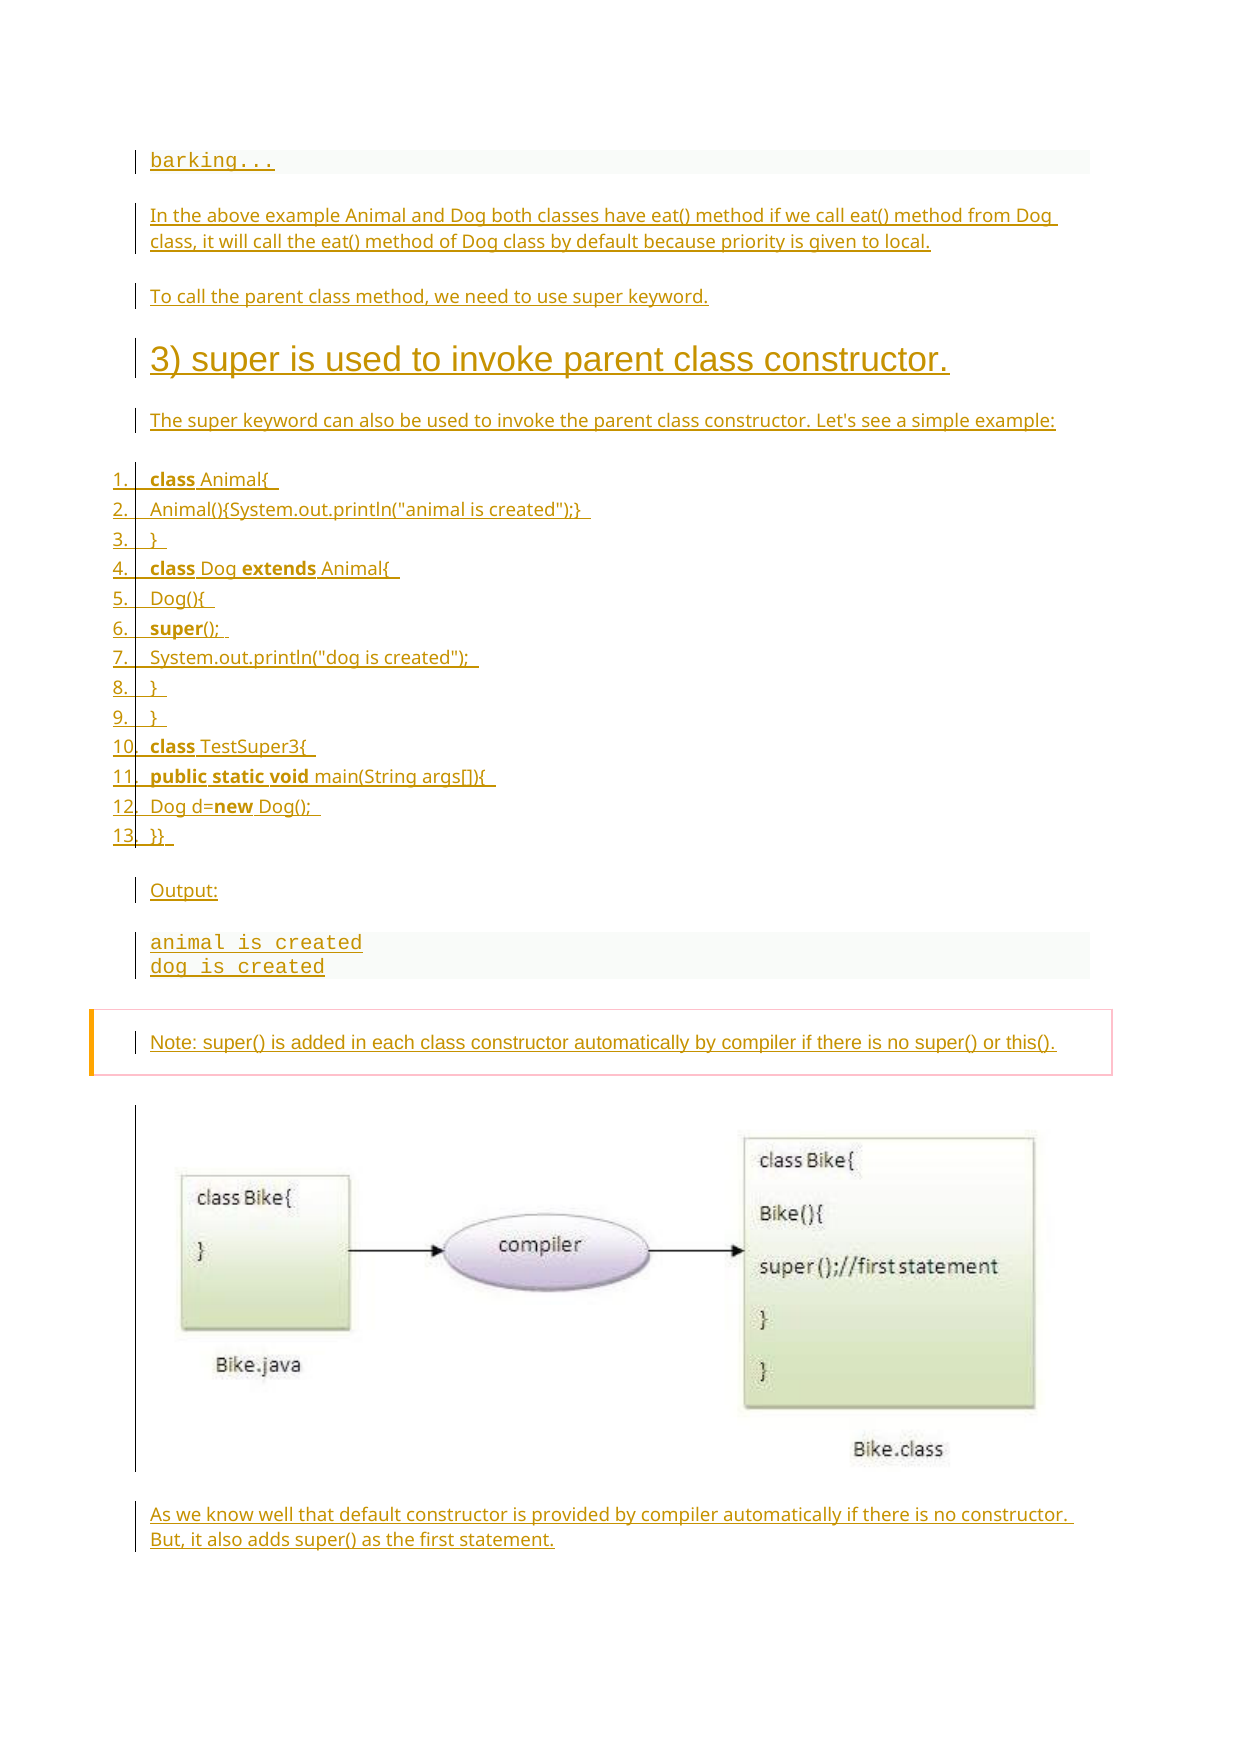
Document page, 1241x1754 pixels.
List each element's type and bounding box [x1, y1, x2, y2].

picture [150, 1105, 1058, 1472]
